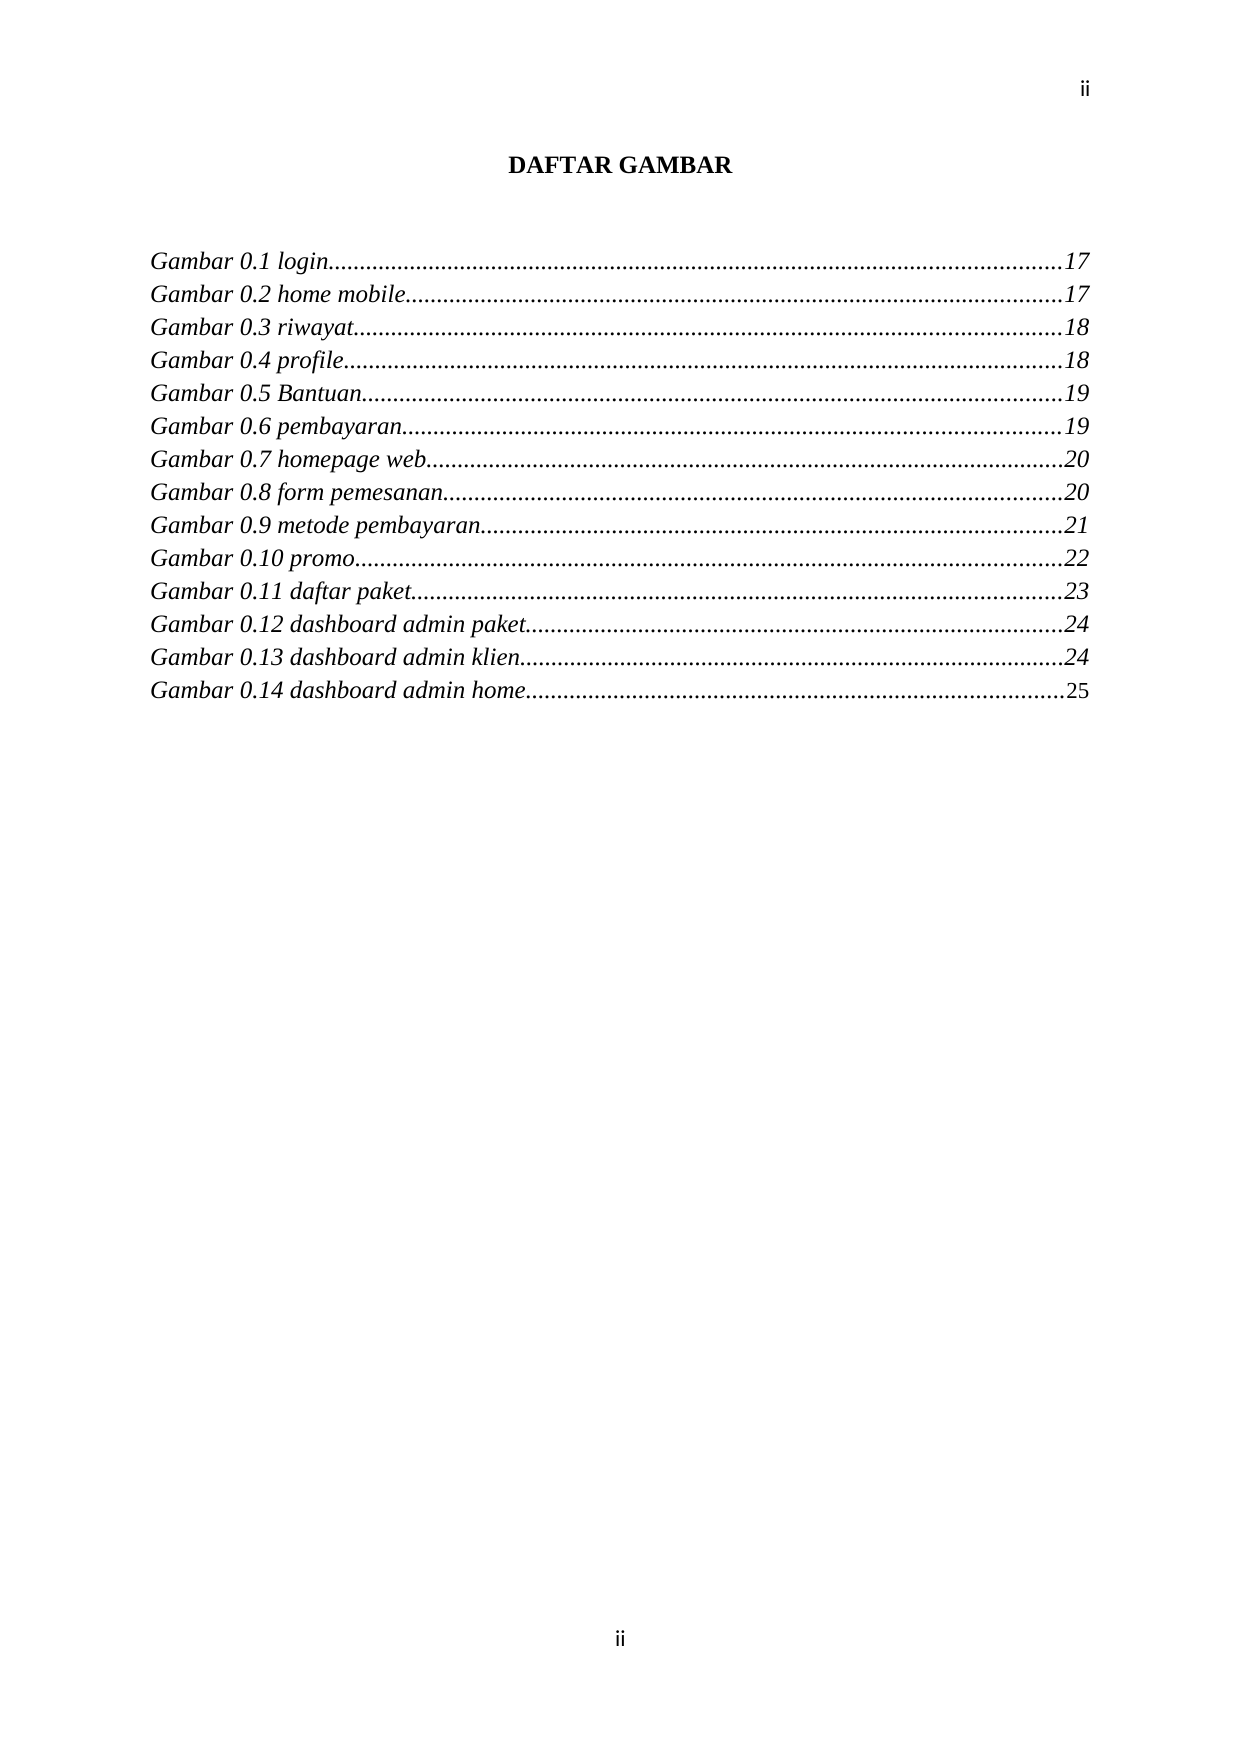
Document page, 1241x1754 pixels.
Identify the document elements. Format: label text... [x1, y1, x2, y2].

text Gambar 0.5 Bantuan 19 [150, 378, 1090, 407]
text Gambar 0.11 daftar paket 23 [150, 576, 1090, 605]
text Gambar 0.9 metode pembayaran 21 [150, 510, 1090, 539]
text Gambar 0.6 pembayaran 19 [150, 411, 1090, 440]
text Gambar 0.2 home mobile 17 [150, 279, 1090, 308]
text Gambar 0.13 dashboard admin klien 24 [150, 642, 1090, 671]
text Gambar 0.8 form pemesanan 20 [150, 477, 1090, 506]
text Gambar 0.7 homepage web 20 [150, 444, 1090, 473]
text Gambar 0.10 promo 22 [150, 543, 1090, 572]
text Gambar 0.4 profile 18 [150, 345, 1090, 374]
text Gambar 0.1 login 17 [150, 246, 1090, 275]
text Gambar 0.14 dashboard admin home 25 [150, 675, 1090, 704]
text Gambar 0.3 riwayat 18 [150, 312, 1090, 341]
text Gambar 0.12 dashboard admin paket 24 [150, 609, 1090, 638]
subtitle DAFTAR GAMBAR [150, 150, 1090, 179]
